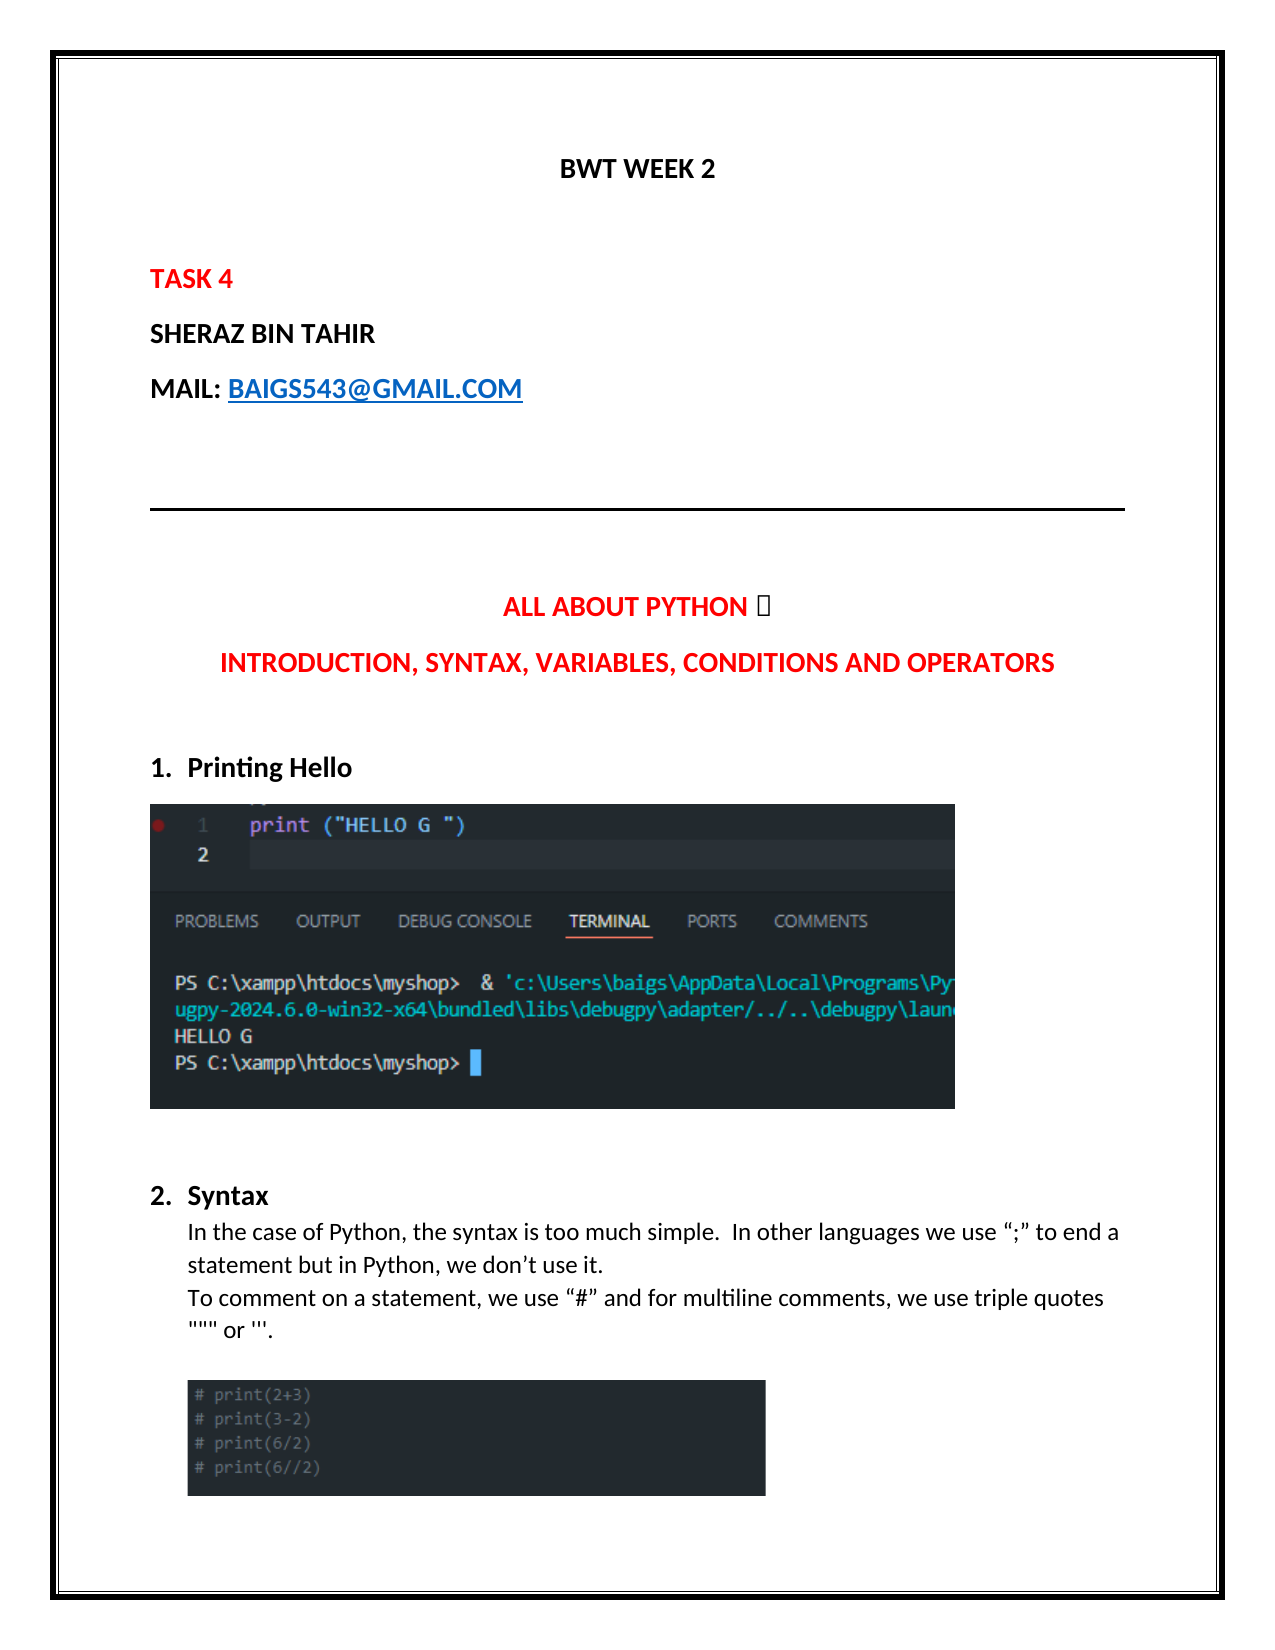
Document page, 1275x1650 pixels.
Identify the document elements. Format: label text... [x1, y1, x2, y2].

list In the case of Python, the syntax is too much simple. In other languages we use “;” to end a statement but in Python, we don’t use it. [187, 1216, 1125, 1279]
text MAIL: BAIGS543@GMAIL.COM [150, 370, 1125, 406]
list Syntax [150, 1177, 1125, 1213]
text ALL ABOUT PYTHON 🐍 [150, 585, 1125, 625]
picture [150, 804, 955, 1109]
list Printing Hello [150, 749, 1125, 785]
list To comment on a statement, we use “#” and for multiline comments, we use triple quotes """ or '''. [187, 1282, 1125, 1345]
picture [187, 1380, 766, 1496]
text INTRODUCTION, SYNTAX, VARIABLES, CONDITIONS AND OPERATORS [150, 644, 1125, 680]
text TASK 4 [150, 260, 1125, 296]
text BWT WEEK 2 [150, 150, 1125, 186]
text SHERAZ BIN TAHIR [150, 315, 1125, 351]
